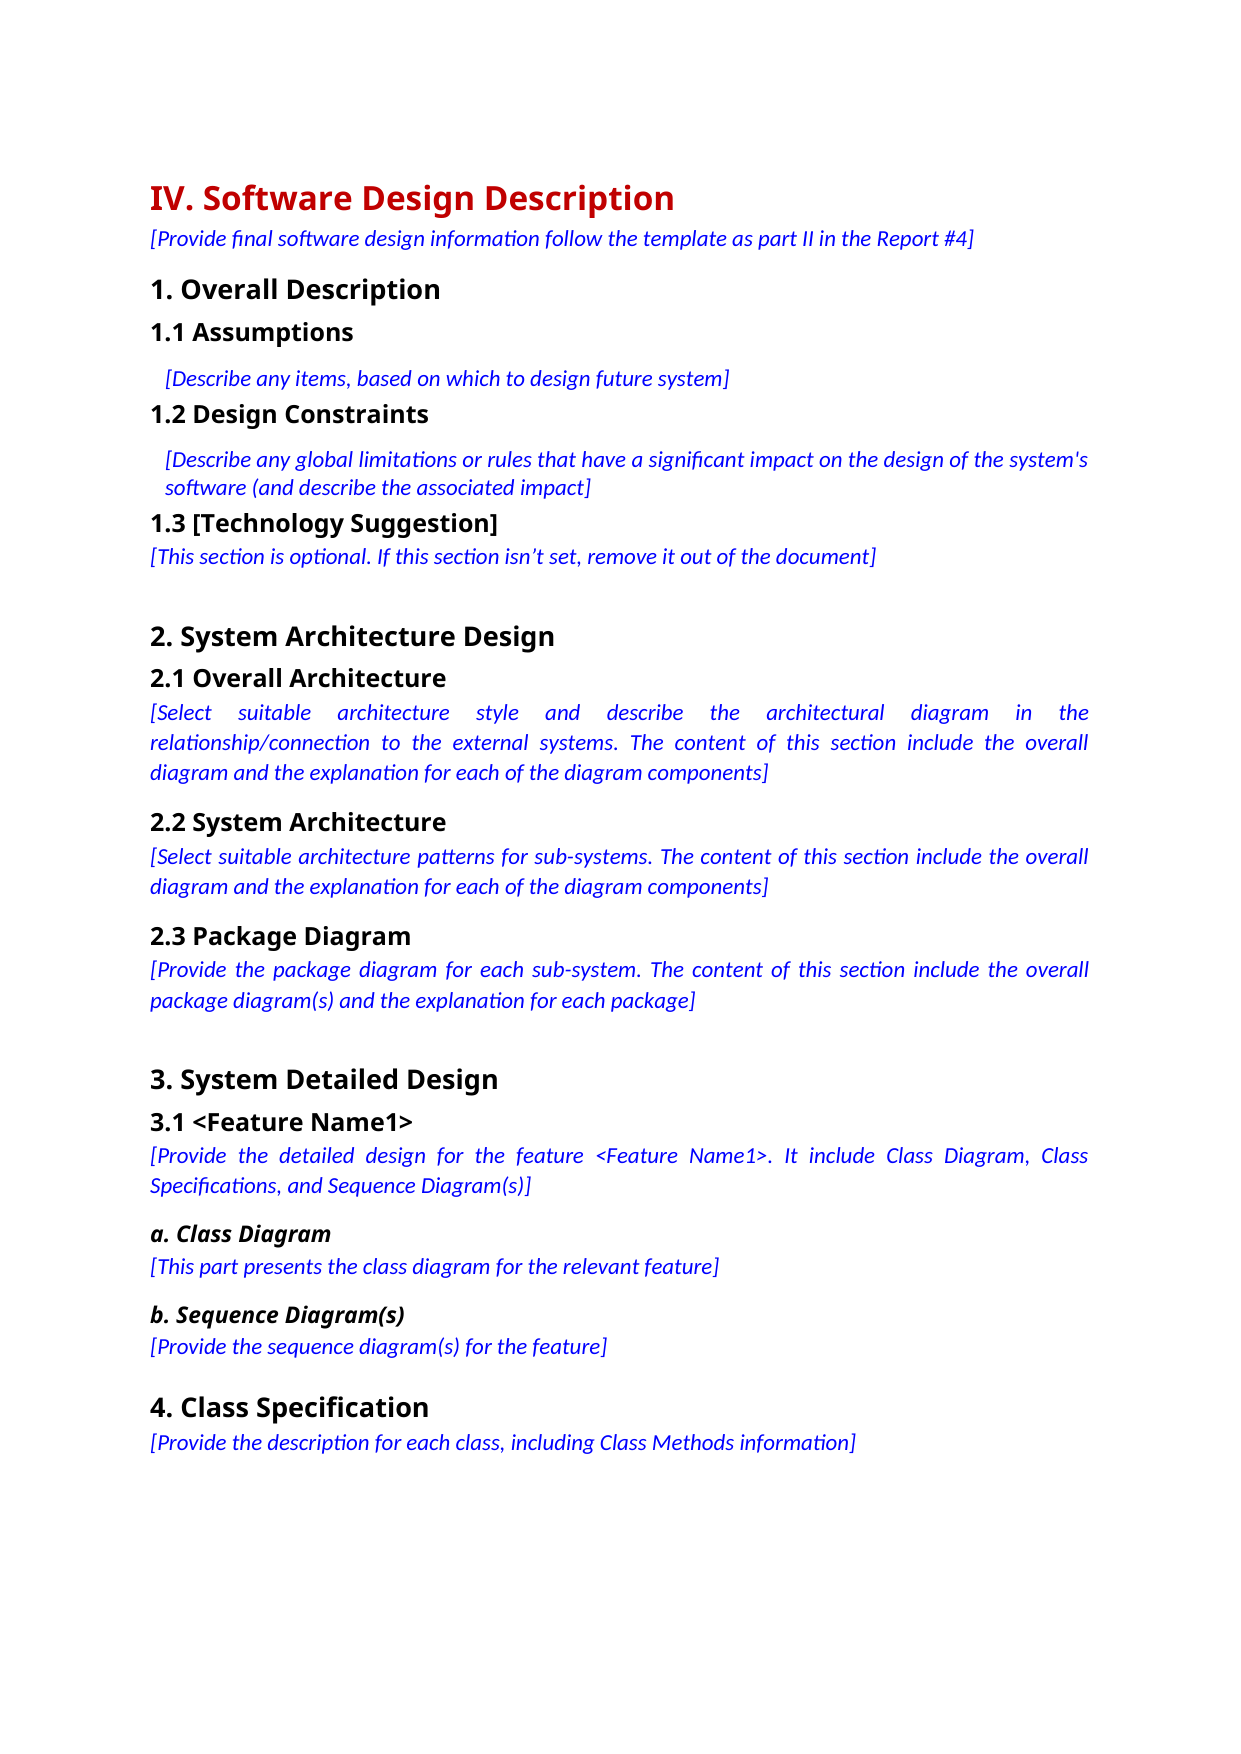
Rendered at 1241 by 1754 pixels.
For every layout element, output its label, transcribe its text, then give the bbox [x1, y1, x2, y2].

subtitle 2.3 Package Diagram [150, 919, 1093, 953]
subtitle 2. System Architecture Design [150, 617, 1093, 654]
subtitle 4. Class Specification [150, 1388, 1093, 1425]
subtitle IV. Software Design Description [150, 175, 1093, 220]
subtitle 1.1 Assumptions [150, 315, 1093, 349]
text [Select suitable architecture patterns for sub-systems. The content of this section include the overall diagram and the explanation for each of the diagram components] [150, 842, 1093, 900]
text [This part presents the class diagram for the relevant feature] [150, 1252, 1093, 1280]
text [Provide the description for each class, including Class Methods information] [150, 1428, 1093, 1456]
text [Provide the detailed design for the feature <Feature Name1>. It include Class Diagram, Class Specifications, and Sequence Diagram(s)] [150, 1141, 1093, 1199]
subtitle 3. System Detailed Design [150, 1060, 1093, 1097]
text [Select suitable architecture style and describe the architectural diagram in the relationship/connection to the external systems. The content of this section include the overall diagram and the explanation for each of the diagram components] [150, 698, 1093, 786]
text [Describe any items, based on which to design future system] [165, 364, 1093, 392]
subtitle b. Sequence Diagram(s) [150, 1299, 1093, 1330]
text [This section is optional. If this section isn’t set, remove it out of the document] [150, 542, 1093, 571]
subtitle 3.1 <Feature Name1> [150, 1104, 1093, 1138]
text [Provide the sequence diagram(s) for the feature] [150, 1332, 1093, 1361]
subtitle 2.2 System Architecture [150, 805, 1093, 839]
subtitle 1.3 [Technology Suggestion] [150, 506, 1093, 540]
text [Provide the package diagram for each sub-system. The content of this section include the overall package diagram(s) and the explanation for each package] [150, 956, 1093, 1014]
subtitle 2.1 Overall Architecture [150, 661, 1093, 695]
text [Provide final software design information follow the template as part II in the Report #4] [150, 224, 1093, 252]
subtitle a. Class Diagram [150, 1218, 1093, 1249]
text [Describe any global limitations or rules that have a significant impact on the design of the system's software (and describe the associated impact] [165, 446, 1093, 502]
subtitle 1.2 Design Constraints [150, 396, 1093, 430]
subtitle 1. Overall Description [150, 271, 1093, 308]
